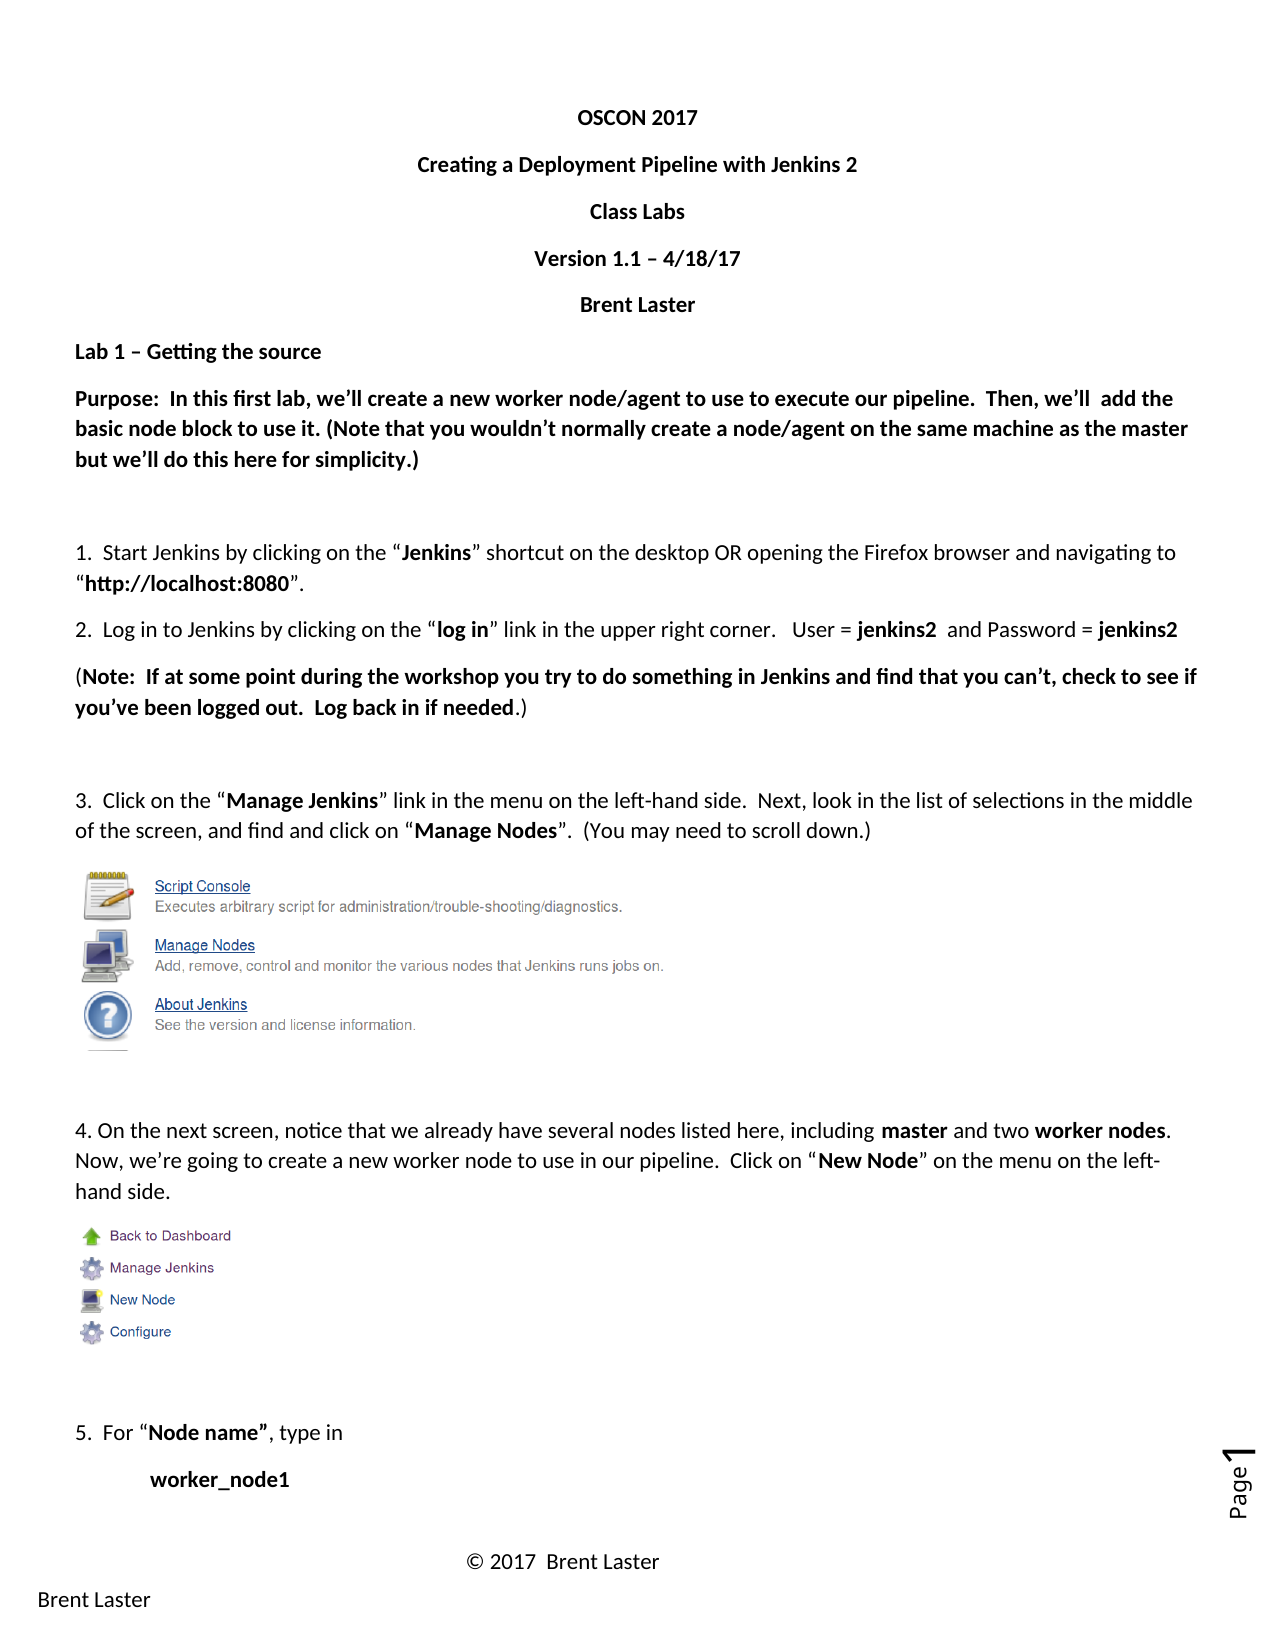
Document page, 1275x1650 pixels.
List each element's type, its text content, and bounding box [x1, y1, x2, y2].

picture [75, 1223, 283, 1352]
text (Note: If at some point during the workshop you try to do something in Jenkins and find that you can’t, check to see if you’ve been logged out. Log back in if needed.) [75, 662, 1200, 721]
text Lab 1 – Getting the source [75, 337, 1200, 365]
text 2. Log in to Jenkins by clicking on the “log in” link in the upper right corner. User = jenkins2 and Password = jenkins2 [75, 616, 1200, 643]
text Brent Laster [75, 291, 1200, 318]
text 3. Click on the “Manage Jenkins” link in the menu on the left-hand side. Next, look in the list of selections in the middle of the screen, and find and click on “Manage Nodes”. (You may need to scroll down.) [75, 786, 1200, 844]
text 5. For “Node name”, type in [75, 1418, 1200, 1446]
text Version 1.1 – 4/18/17 [75, 244, 1200, 272]
text Class Labs [75, 197, 1200, 225]
text worker_node1 [75, 1465, 1200, 1493]
text Creating a Deployment Pipeline with Jenkins 2 [75, 150, 1200, 178]
picture [75, 863, 680, 1051]
text 4. On the next screen, notice that we already have several nodes listed here, including master and two worker nodes. Now, we’re going to create a new worker node to use in our pipeline. Click on “New Node” on the menu on the left-hand side. [75, 1116, 1200, 1205]
text OSCON 2017 [75, 103, 1200, 131]
text 1. Start Jenkins by clicking on the “Jenkins” shortcut on the desktop OR opening the Firefox browser and navigating to “http://localhost:8080”. [75, 538, 1200, 597]
text Purpose: In this first lab, we’ll create a new worker node/agent to use to execute our pipeline. Then, we’ll add the basic node block to use it. (Note that you wouldn’t normally create a node/agent on the same machine as the master but we’ll do this here for simplicity.) [75, 384, 1200, 473]
